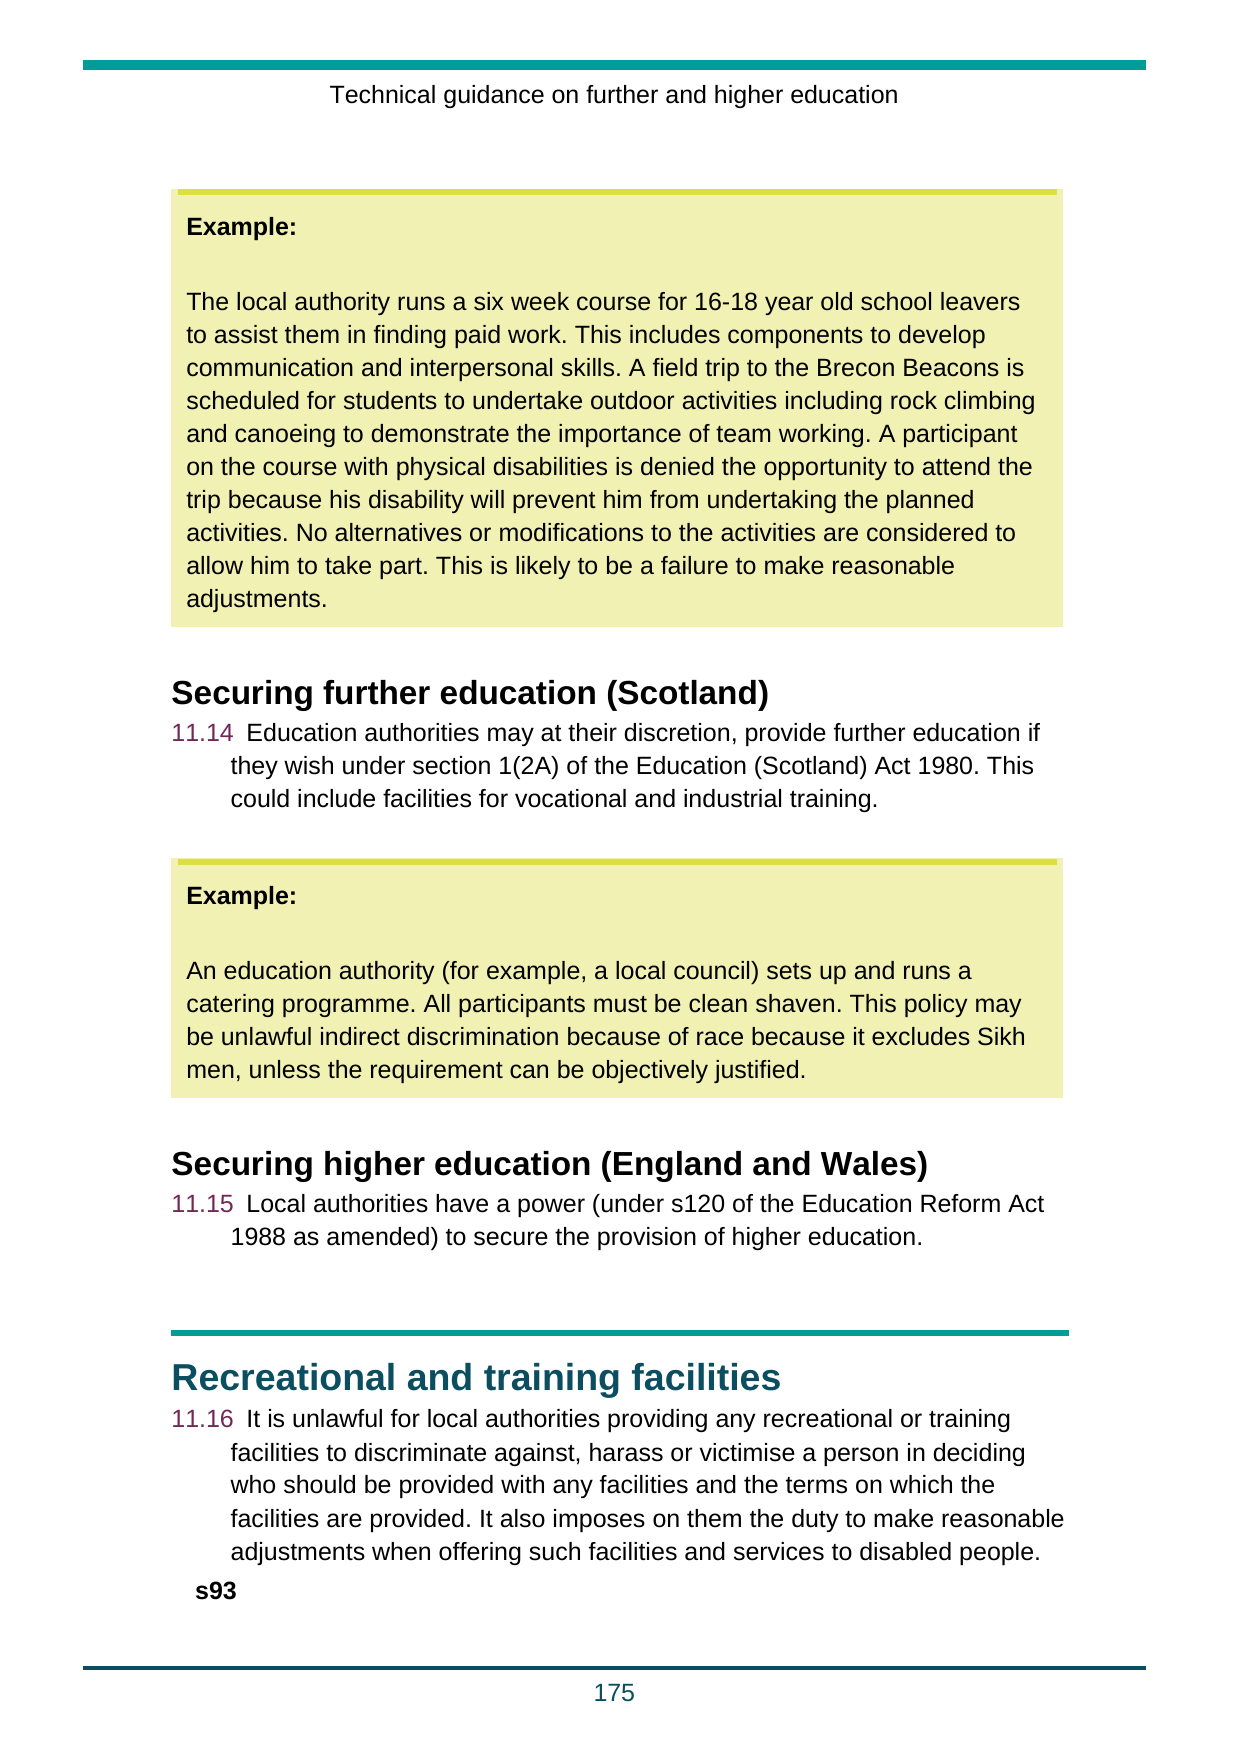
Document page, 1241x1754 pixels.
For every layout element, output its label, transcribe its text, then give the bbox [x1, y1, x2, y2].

text The local authority runs a six week course for 16-18 year old school leavers to assist them in finding paid work. This includes components to develop communication and interpersonal skills. A field trip to the Brecon Beacons is scheduled for students to undertake outdoor activities including rock climbing and canoeing to demonstrate the importance of team working. A participant on the course with physical disabilities is denied the opportunity to attend the trip because his disability will prevent him from undertaking the planned activities. No alternatives or modifications to the activities are considered to allow him to take part. This is likely to be a failure to make reasonable adjustments. [178, 264, 1057, 614]
list Education authorities may at their discretion, provide further education if they wish under section 1(2A) of the Education (Scotland) Act 1980. This could include facilities for vocational and industrial training. [171, 718, 1069, 812]
list Local authorities have a power (under s120 of the Education Reform Act 1988 as amended) to secure the provision of higher education. [171, 1189, 1069, 1251]
subtitle Securing higher education (England and Wales) [171, 1144, 1069, 1183]
list s93 [195, 1576, 1069, 1604]
list It is unlawful for local authorities providing any recreational or training facilities to discriminate against, harass or victimise a person in deciding who should be provided with any facilities and the terms on which the facilities are provided. It also imposes on them the duty to make reasonable adjustments when offering such facilities and services to disabled people. [171, 1404, 1069, 1565]
text An education authority (for example, a local council) sets up and runs a catering programme. All participants must be clean shaven. This policy may be unlawful indirect discrimination because of race because it excludes Sikh men, unless the requirement can be objectively justified. [178, 933, 1057, 1086]
title Example: [178, 195, 1057, 241]
title Example: [178, 865, 1057, 910]
subtitle Securing further education (Scotland) [171, 673, 1069, 711]
subtitle Recreational and training facilities [171, 1336, 1069, 1398]
